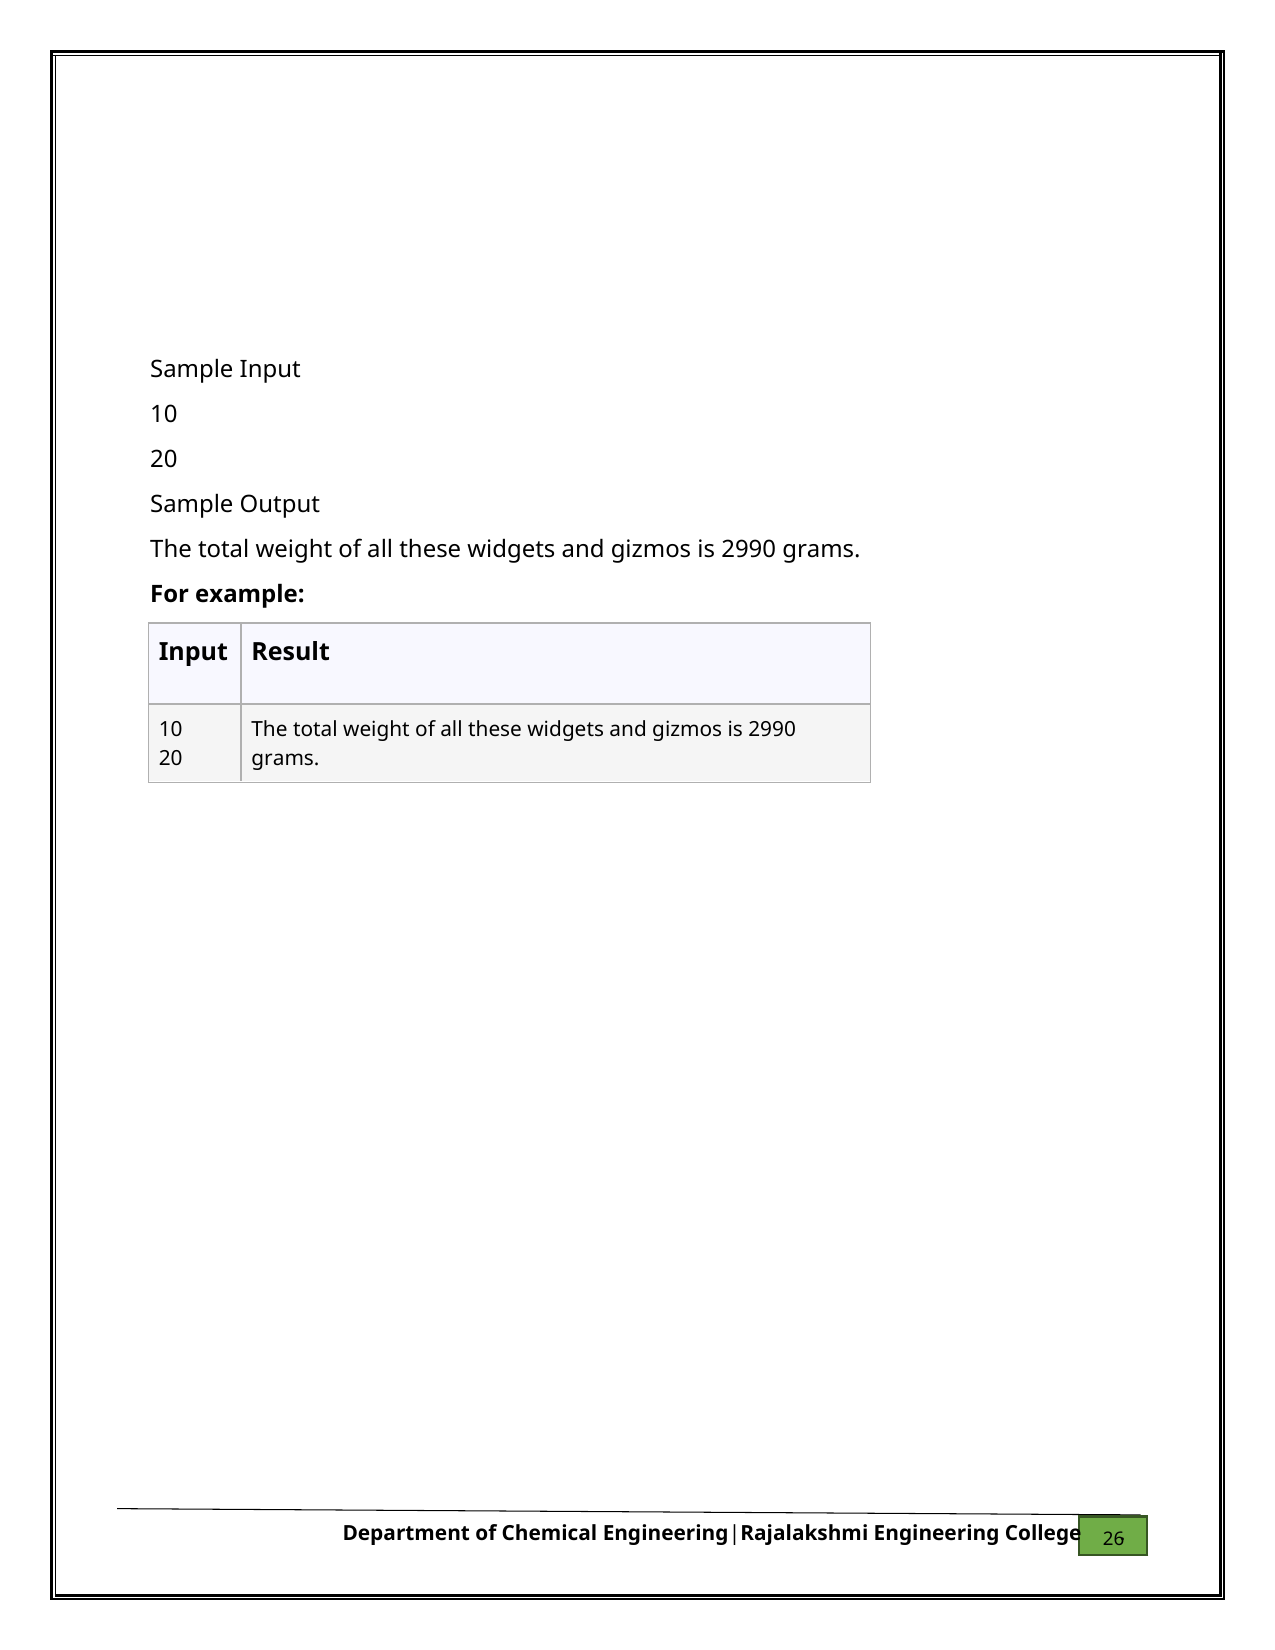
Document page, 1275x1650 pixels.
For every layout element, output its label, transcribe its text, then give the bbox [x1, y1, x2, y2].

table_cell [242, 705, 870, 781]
text For example: [150, 577, 1125, 610]
text The total weight of all these widgets and gizmos is 2990 grams. [150, 532, 1125, 565]
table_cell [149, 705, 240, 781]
text Sample Output [150, 487, 1125, 519]
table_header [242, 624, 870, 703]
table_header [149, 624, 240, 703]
text Sample Input [150, 352, 1125, 384]
text 10 [150, 397, 1125, 429]
text 20 [150, 442, 1125, 474]
